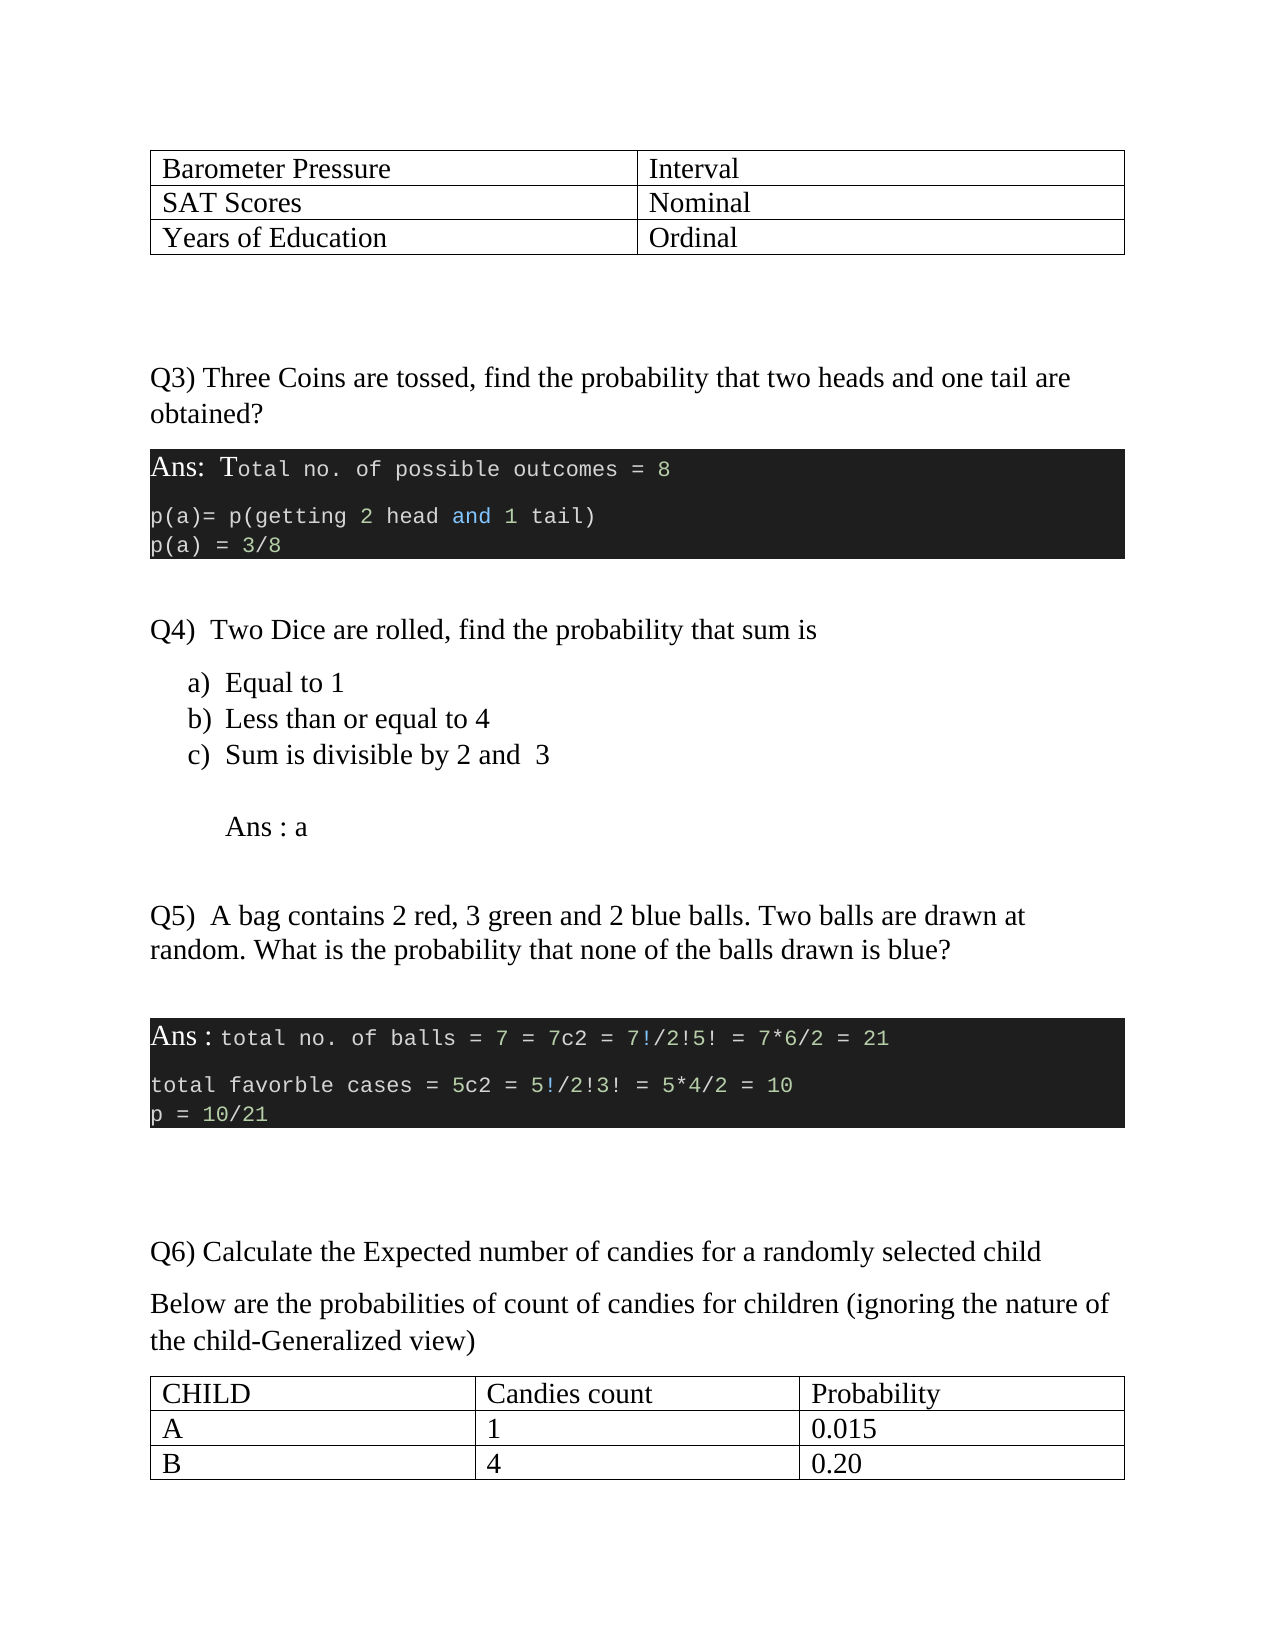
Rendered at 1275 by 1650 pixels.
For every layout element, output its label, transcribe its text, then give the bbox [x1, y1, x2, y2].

list Ans : a [225, 809, 1125, 843]
text Q4) Two Dice are rolled, find the probability that sum is [150, 612, 1125, 646]
table_cell 0.015 [800, 1411, 1124, 1445]
table_cell 1 [476, 1411, 799, 1445]
text Q3) Three Coins are tossed, find the probability that two heads and one tail are obtained? [150, 360, 1125, 430]
table_cell Barometer Pressure [151, 151, 637, 184]
list Equal to 1 [187, 665, 1125, 698]
text Ans: Total no. of possible outcomes = 8 [150, 449, 1125, 483]
text Ans : total no. of balls = 7 = 7c2 = 7!/2!5! = 7*6/2 = 21 [150, 1018, 1125, 1052]
table_cell Interval [638, 151, 1124, 184]
list Sum is divisible by 2 and 3 [187, 737, 1125, 771]
text Q5) A bag contains 2 red, 3 green and 2 blue balls. Two balls are drawn at random. What is the probability that none of the balls drawn is blue? [150, 898, 1125, 966]
text total favorble cases = 5c2 = 5!/2!3! = 5*4/2 = 10 [150, 1069, 1125, 1098]
text p = 10/21 [150, 1098, 1125, 1128]
table_cell Nominal [638, 186, 1124, 219]
table_cell Ordinal [638, 220, 1124, 254]
table_cell A [151, 1411, 475, 1445]
table_cell Years of Education [151, 220, 637, 254]
table_cell SAT Scores [151, 186, 637, 219]
table_cell 4 [476, 1446, 799, 1479]
table_header Candies count [476, 1377, 799, 1410]
list Less than or equal to 4 [187, 701, 1125, 734]
text Q6) Calculate the Expected number of candies for a randomly selected child [150, 1234, 1125, 1267]
text p(a)= p(getting 2 head and 1 tail) [150, 500, 1125, 529]
table_header Probability [800, 1377, 1124, 1410]
table_header CHILD [151, 1377, 475, 1410]
text Below are the probabilities of count of candies for children (ignoring the nature of the child-Generalized view) [150, 1287, 1125, 1356]
text p(a) = 3/8 [150, 529, 1125, 559]
table_cell 0.20 [800, 1446, 1124, 1479]
table_cell B [151, 1446, 475, 1479]
